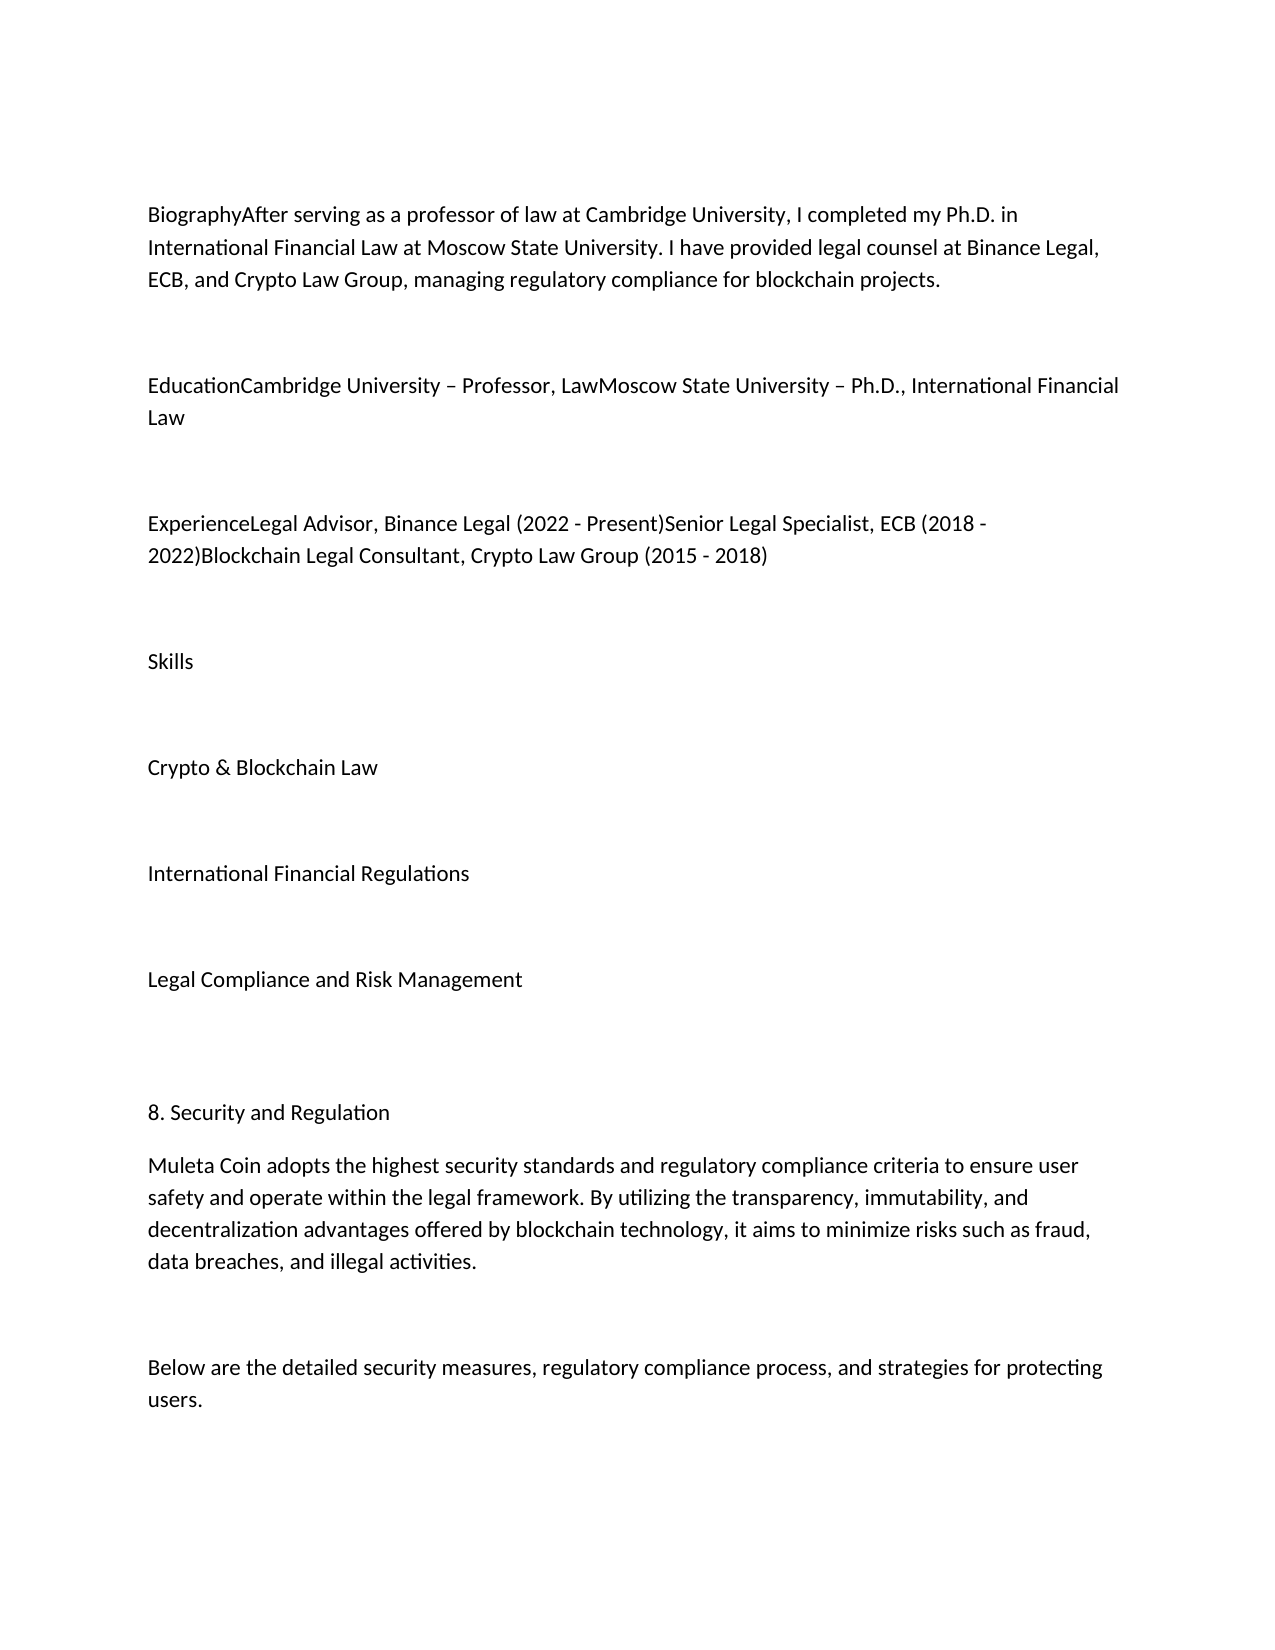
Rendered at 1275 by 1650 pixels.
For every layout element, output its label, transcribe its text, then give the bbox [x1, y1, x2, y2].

text EducationCambridge University – Professor, LawMoscow State University – Ph.D., International Financial Law [148, 371, 1127, 431]
text International Financial Regulations [148, 859, 1127, 888]
text Crypto & Blockchain Law [148, 753, 1127, 782]
text Legal Compliance and Risk Management [148, 966, 1127, 994]
text Muleta Coin adopts the highest security standards and regulatory compliance criteria to ensure user safety and operate within the legal framework. By utilizing the transparency, immutability, and decentralization advantages offered by blockchain technology, it aims to minimize risks such as fraud, data breaches, and illegal activities. [148, 1151, 1127, 1275]
text BiographyAfter serving as a professor of law at Cambridge University, I completed my Ph.D. in International Financial Law at Moscow State University. I have provided legal counsel at Binance Legal, ECB, and Crypto Law Group, managing regulatory compliance for blockchain projects. [148, 201, 1127, 293]
text Below are the detailed security measures, regulatory compliance process, and strategies for protecting users. [148, 1353, 1127, 1413]
text Skills [148, 647, 1127, 676]
text 8. Security and Regulation [148, 1066, 1127, 1126]
text ExperienceLegal Advisor, Binance Legal (2022 - Present)Senior Legal Specialist, ECB (2018 - 2022)Blockchain Legal Consultant, Crypto Law Group (2015 - 2018) [148, 509, 1127, 569]
